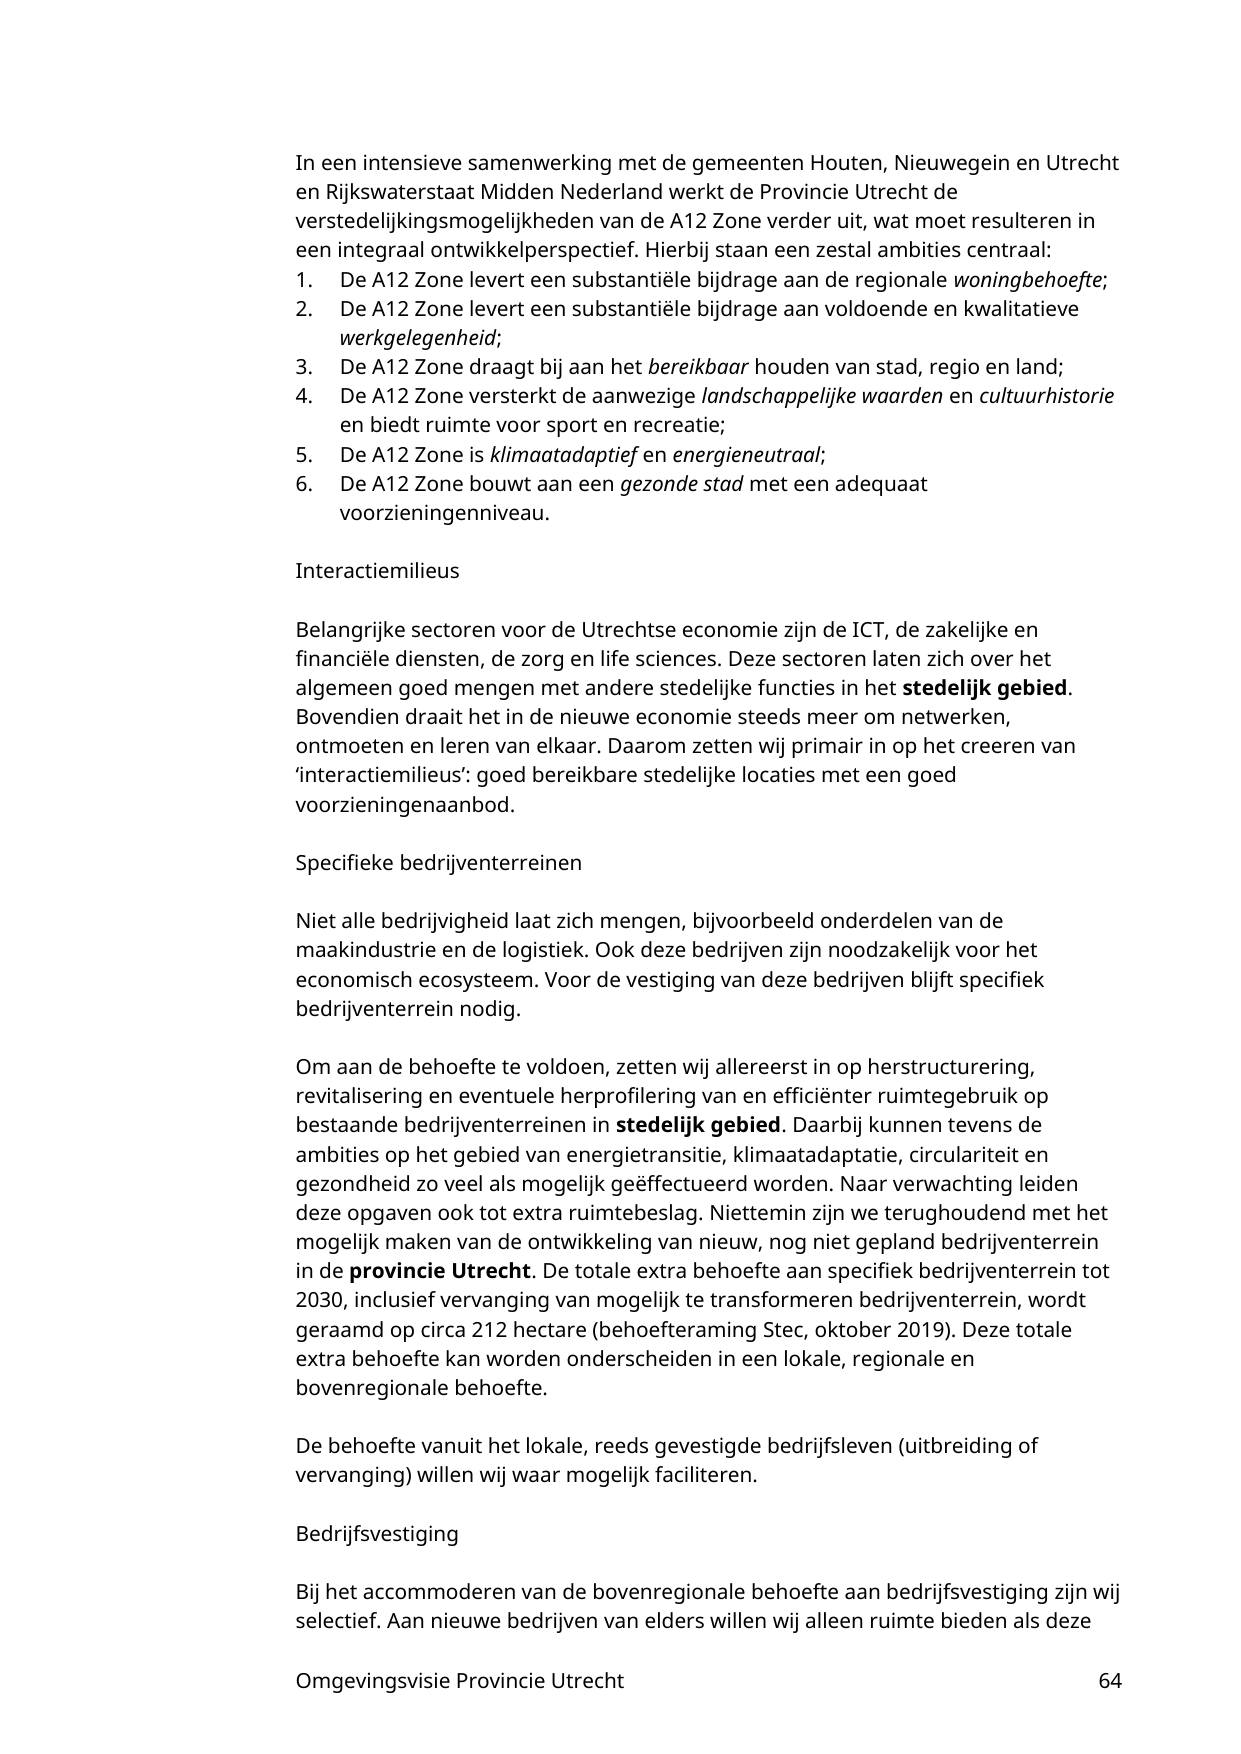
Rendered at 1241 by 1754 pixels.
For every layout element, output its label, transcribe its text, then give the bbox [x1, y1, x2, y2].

text 1. De A12 Zone levert een substantiële bijdrage aan de regionale woningbehoefte; [295, 264, 1122, 293]
text 5. De A12 Zone is klimaatadaptief en energieneutraal; [295, 439, 1122, 468]
text Om aan de behoefte te voldoen, zetten wij allereerst in op herstructurering, revitalisering en eventuele herprofilering van en efficiënter ruimtegebruik op bestaande bedrijventerreinen in stedelijk gebied. Daarbij kunnen tevens de ambities op het gebied van energietransitie, klimaatadaptatie, circulariteit en gezondheid zo veel als mogelijk geëffectueerd worden. Naar verwachting leiden deze opgaven ook tot extra ruimtebeslag. Niettemin zijn we terughoudend met het mogelijk maken van de ontwikkeling van nieuw, nog niet gepland bedrijventerrein in de provincie Utrecht. De totale extra behoefte aan specifiek bedrijventerrein tot 2030, inclusief vervanging van mogelijk te transformeren bedrijventerrein, wordt geraamd op circa 212 hectare (behoefteraming Stec, oktober 2019). Deze totale extra behoefte kan worden onderscheiden in een lokale, regionale en bovenregionale behoefte. [295, 1051, 1122, 1401]
text 3. De A12 Zone draagt bij aan het bereikbaar houden van stad, regio en land; [295, 351, 1122, 381]
text 6. De A12 Zone bouwt aan een gezonde stad met een adequaat voorzieningenniveau. [295, 468, 1122, 526]
text 4. De A12 Zone versterkt de aanwezige landschappelijke waarden en cultuurhistorie en biedt ruimte voor sport en recreatie; [295, 381, 1122, 439]
text 2. De A12 Zone levert een substantiële bijdrage aan voldoende en kwalitatieve werkgelegenheid; [295, 293, 1122, 351]
text Niet alle bedrijvigheid laat zich mengen, bijvoorbeeld onderdelen van de maakindustrie en de logistiek. Ook deze bedrijven zijn noodzakelijk voor het economisch ecosysteem. Voor de vestiging van deze bedrijven blijft specifiek bedrijventerrein nodig. [295, 906, 1122, 1022]
text Bedrijfsvestiging [118, 1518, 1122, 1547]
text Belangrijke sectoren voor de Utrechtse economie zijn de ICT, de zakelijke en financiële diensten, de zorg en life sciences. Deze sectoren laten zich over het algemeen goed mengen met andere stedelijke functies in het stedelijk gebied. Bovendien draait het in de nieuwe economie steeds meer om netwerken, ontmoeten en leren van elkaar. Daarom zetten wij primair in op het creeren van ‘interactiemilieus’: goed bereikbare stedelijke locaties met een goed voorzieningenaanbod. [295, 614, 1122, 818]
text In een intensieve samenwerking met de gemeenten Houten, Nieuwegein en Utrecht en Rijkswaterstaat Midden Nederland werkt de Provincie Utrecht de verstedelijkingsmogelijkheden van de A12 Zone verder uit, wat moet resulteren in een integraal ontwikkelperspectief. Hierbij staan een zestal ambities centraal: [295, 147, 1122, 264]
text Interactiemilieus [118, 556, 1122, 585]
text Specifieke bedrijventerreinen [118, 847, 1122, 876]
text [295, 1576, 1122, 1635]
text De behoefte vanuit het lokale, reeds gevestigde bedrijfsleven (uitbreiding of vervanging) willen wij waar mogelijk faciliteren. [295, 1431, 1122, 1489]
